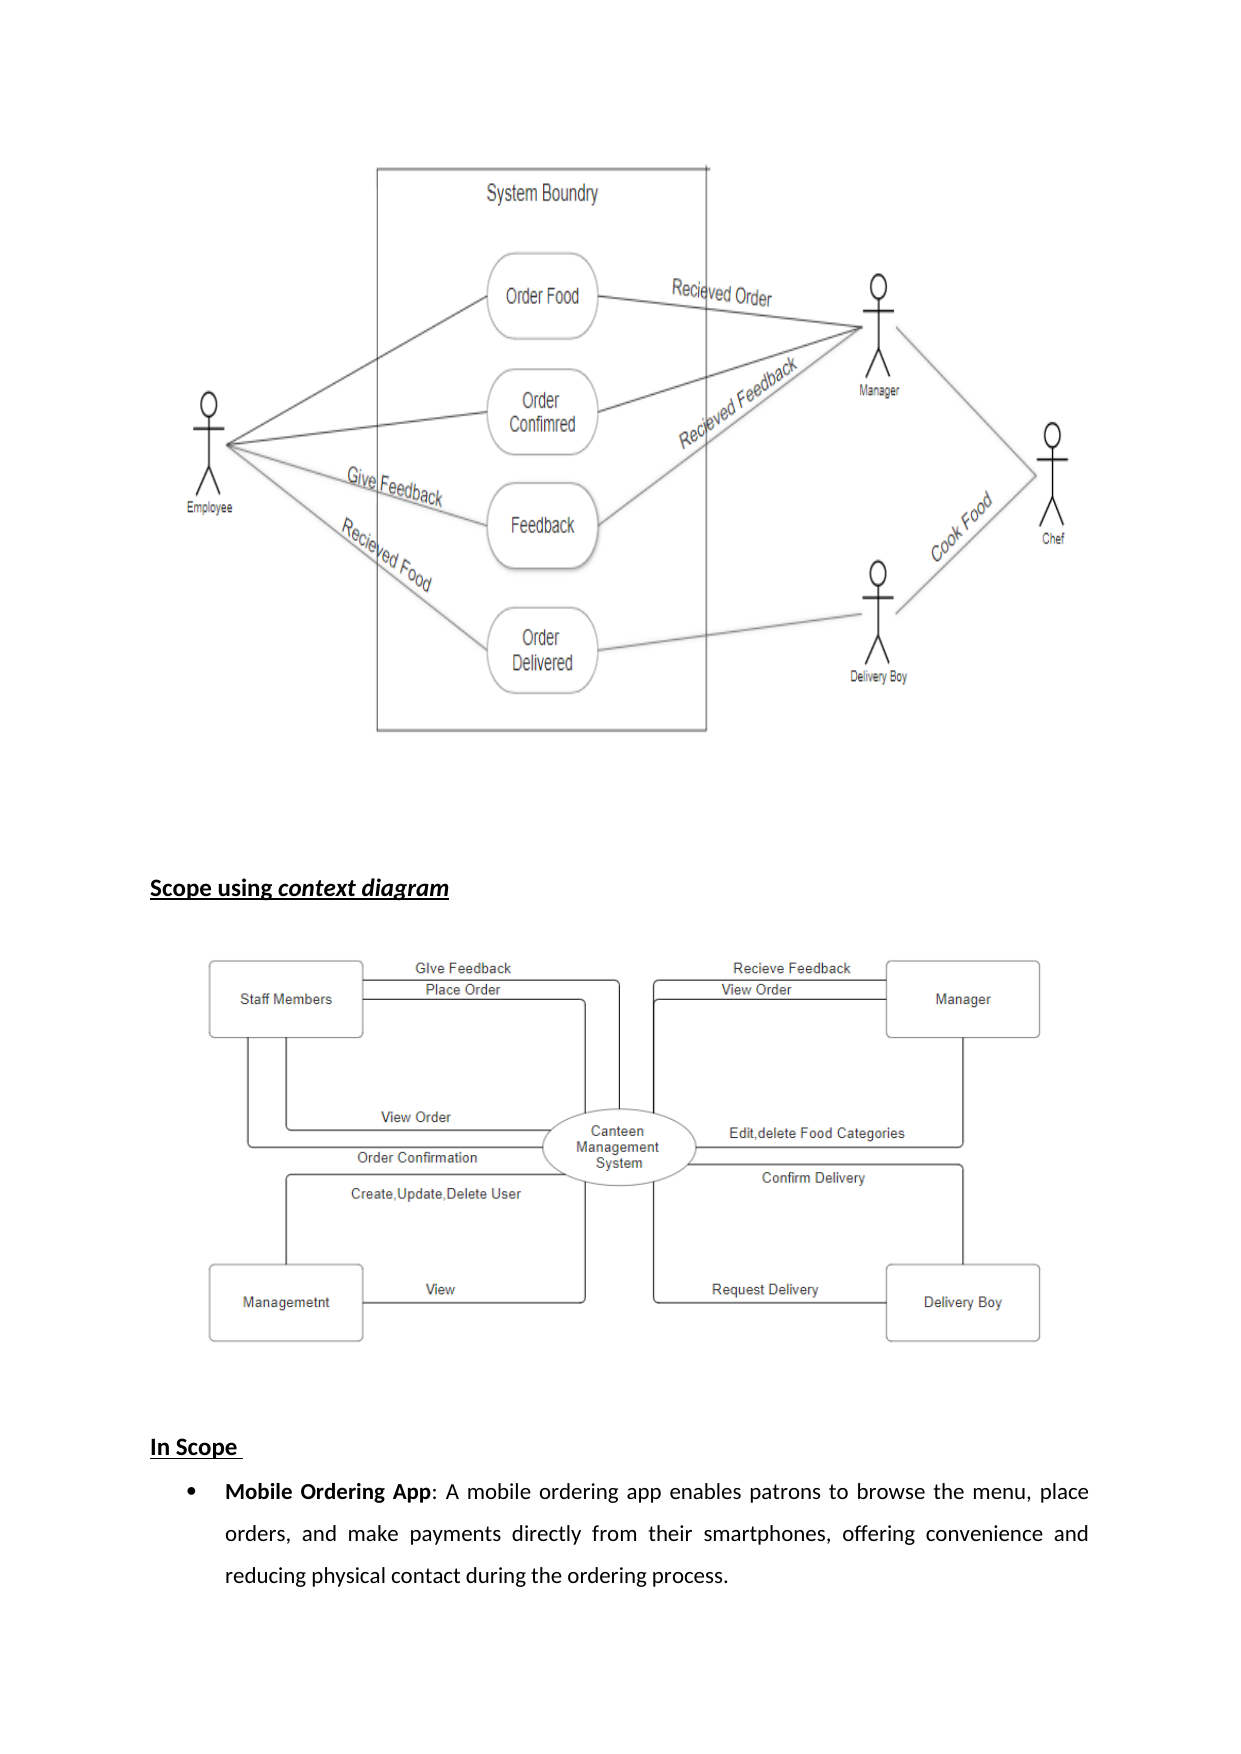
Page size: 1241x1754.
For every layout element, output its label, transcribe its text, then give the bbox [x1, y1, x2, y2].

picture [150, 918, 1091, 1372]
picture [150, 150, 1090, 767]
text Scope using context diagram [150, 872, 1090, 903]
list Mobile Ordering App: A mobile ordering app enables patrons to browse the menu, place orders, and make payments directly from their smartphones, offering convenience and reducing physical contact during the ordering process. [187, 1477, 1090, 1589]
text In Scope [150, 1431, 1090, 1462]
